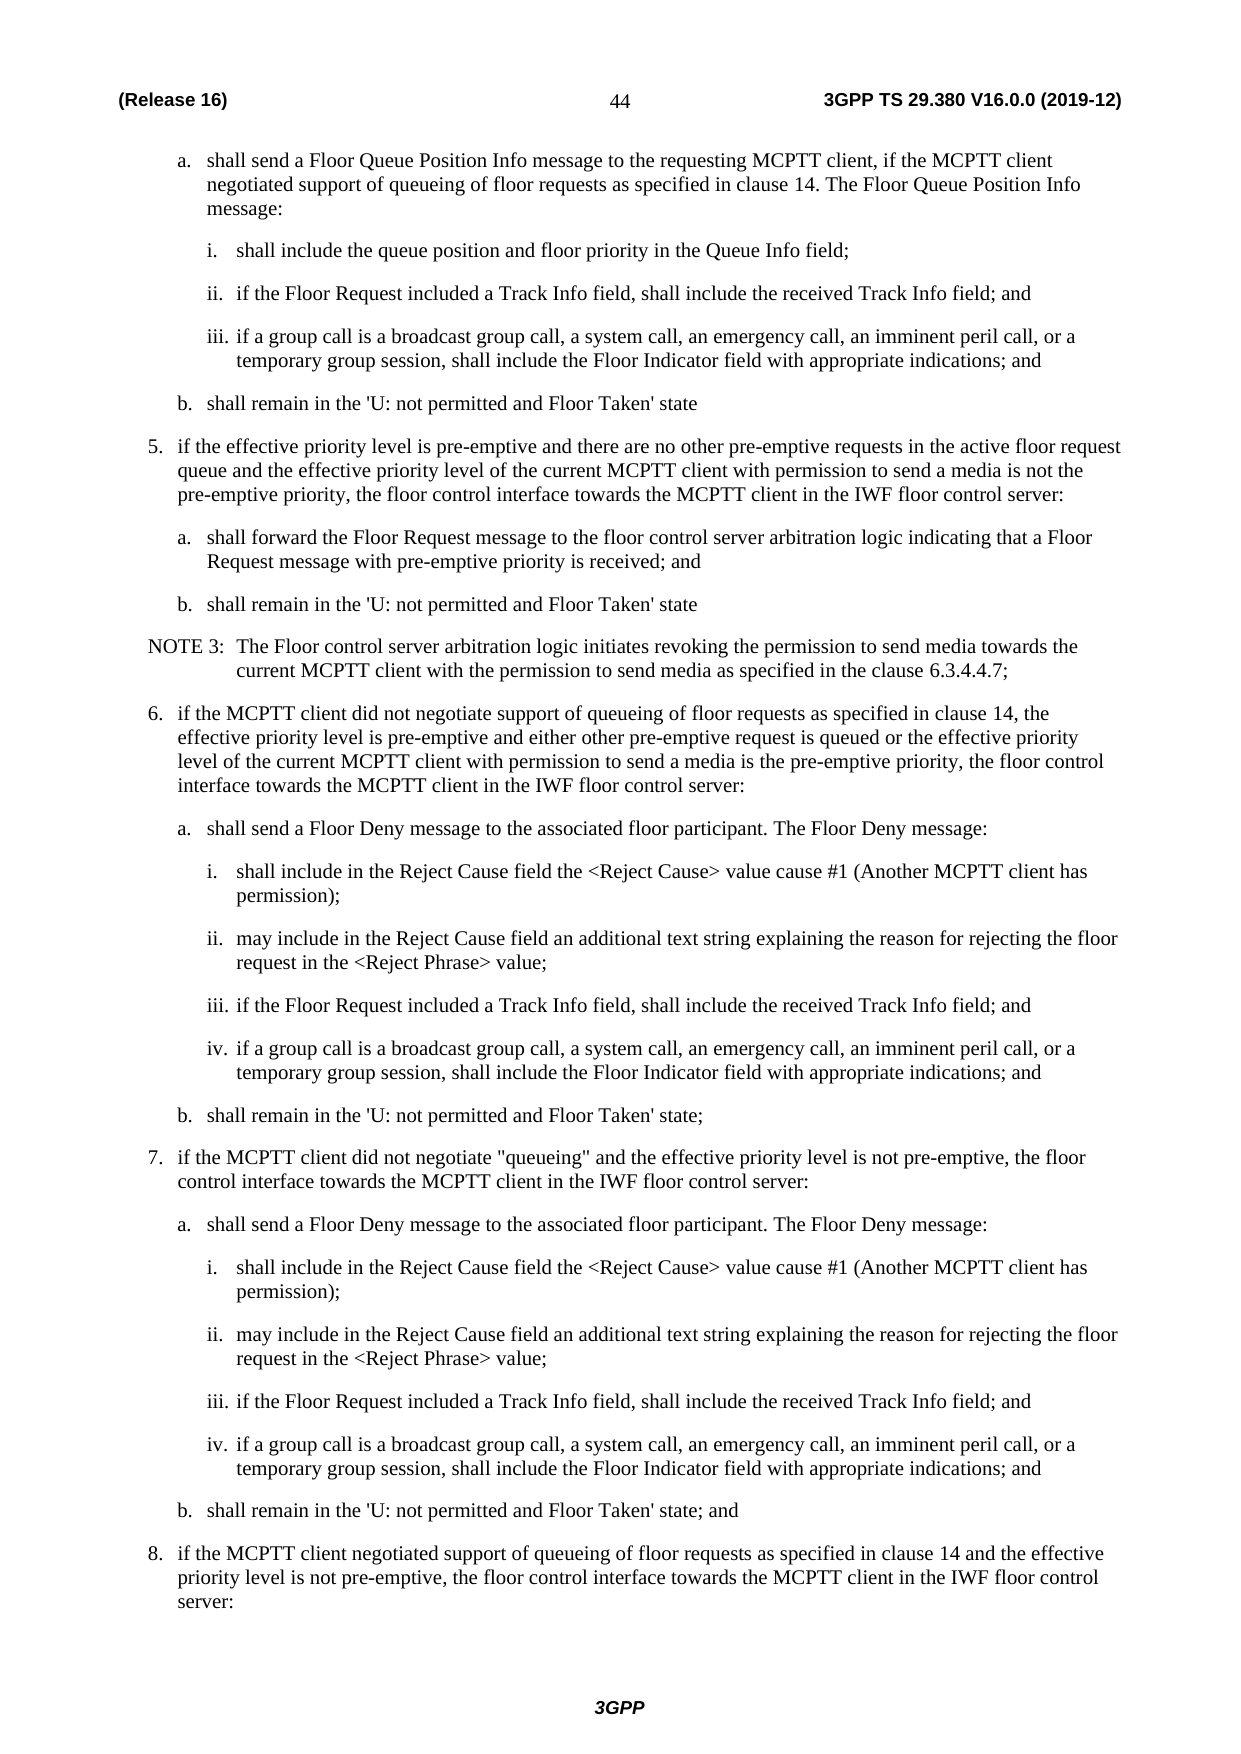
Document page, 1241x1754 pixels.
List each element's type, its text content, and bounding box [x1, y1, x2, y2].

text a. shall forward the Floor Request message to the floor control server arbitration logic indicating that a Floor Request message with pre-emptive priority is received; and [177, 525, 1122, 573]
text i. shall include in the Reject Cause field the <Reject Cause> value cause #1 (Another MCPTT client has permission); [207, 1255, 1122, 1303]
text i. shall include in the Reject Cause field the <Reject Cause> value cause #1 (Another MCPTT client has permission); [207, 859, 1122, 907]
text a. shall send a Floor Deny message to the associated floor participant. The Floor Deny message: [177, 1212, 1122, 1236]
text iii. if a group call is a broadcast group call, a system call, an emergency call, an imminent peril call, or a temporary group session, shall include the Floor Indicator field with appropriate indications; and [207, 324, 1122, 372]
text iii. if the Floor Request included a Track Info field, shall include the received Track Info field; and [207, 993, 1122, 1017]
text iv. if a group call is a broadcast group call, a system call, an emergency call, an imminent peril call, or a temporary group session, shall include the Floor Indicator field with appropriate indications; and [207, 1432, 1122, 1480]
text 8. if the MCPTT client negotiated support of queueing of floor requests as specified in clause 14 and the effective priority level is not pre-emptive, the floor control interface towards the MCPTT client in the IWF floor control server: [148, 1541, 1122, 1613]
text b. shall remain in the 'U: not permitted and Floor Taken' state; [177, 1102, 1122, 1127]
text 6. if the MCPTT client did not negotiate support of queueing of floor requests as specified in clause 14, the effective priority level is pre-emptive and either other pre-emptive request is queued or the effective priority level of the current MCPTT client with permission to send a media is the pre-emptive priority, the floor control interface towards the MCPTT client in the IWF floor control server: [148, 701, 1122, 797]
text ii. may include in the Reject Cause field an additional text string explaining the reason for rejecting the floor request in the <Reject Phrase> value; [207, 926, 1122, 974]
text NOTE 3: The Floor control server arbitration logic initiates revoking the permission to send media towards the current MCPTT client with the permission to send media as specified in the clause 6.3.4.4.7; [148, 634, 1122, 682]
text 5. if the effective priority level is pre-emptive and there are no other pre-emptive requests in the active floor request queue and the effective priority level of the current MCPTT client with permission to send a media is not the pre-emptive priority, the floor control interface towards the MCPTT client in the IWF floor control server: [148, 434, 1122, 506]
text 7. if the MCPTT client did not negotiate "queueing" and the effective priority level is not pre-emptive, the floor control interface towards the MCPTT client in the IWF floor control server: [148, 1145, 1122, 1193]
text ii. if the Floor Request included a Track Info field, shall include the received Track Info field; and [207, 281, 1122, 305]
text iii. if the Floor Request included a Track Info field, shall include the received Track Info field; and [207, 1389, 1122, 1413]
text ii. may include in the Reject Cause field an additional text string explaining the reason for rejecting the floor request in the <Reject Phrase> value; [207, 1322, 1122, 1370]
text i. shall include the queue position and floor priority in the Queue Info field; [207, 238, 1122, 262]
text b. shall remain in the 'U: not permitted and Floor Taken' state [177, 391, 1122, 415]
text iv. if a group call is a broadcast group call, a system call, an emergency call, an imminent peril call, or a temporary group session, shall include the Floor Indicator field with appropriate indications; and [207, 1036, 1122, 1084]
text a. shall send a Floor Queue Position Info message to the requesting MCPTT client, if the MCPTT client negotiated support of queueing of floor requests as specified in clause 14. The Floor Queue Position Info message: [177, 147, 1122, 220]
text a. shall send a Floor Deny message to the associated floor participant. The Floor Deny message: [177, 816, 1122, 840]
text b. shall remain in the 'U: not permitted and Floor Taken' state; and [177, 1498, 1122, 1522]
text b. shall remain in the 'U: not permitted and Floor Taken' state [177, 592, 1122, 616]
